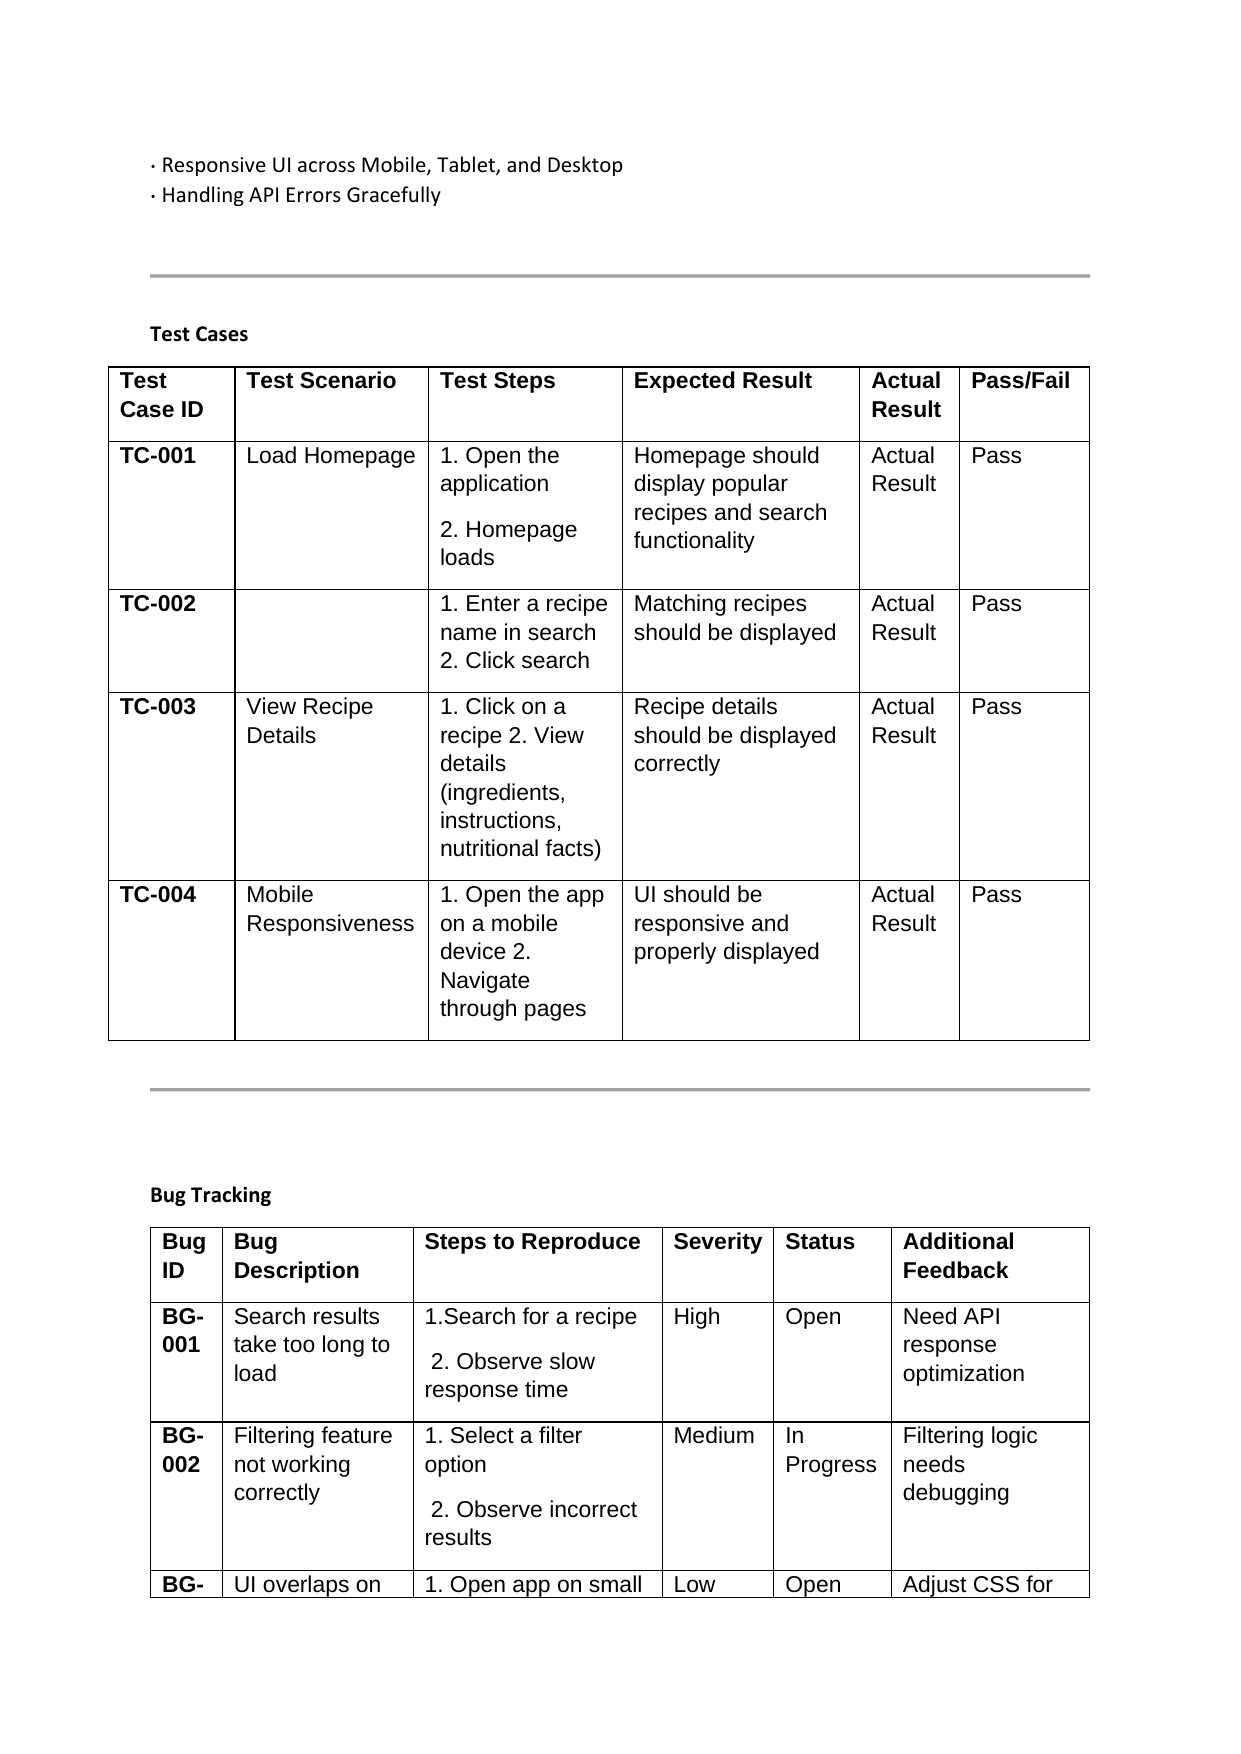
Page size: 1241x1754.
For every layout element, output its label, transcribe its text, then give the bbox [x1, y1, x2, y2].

table_cell 1. Open the app on a mobile device 2. Navigate through pages [429, 881, 622, 1040]
table_cell Actual Result [860, 442, 959, 589]
table_cell BG-002 [151, 1423, 222, 1569]
table_cell TC-004 [109, 881, 234, 1040]
table_cell BG-001 [151, 1303, 222, 1421]
table_cell Pass [960, 590, 1089, 692]
table_cell Open [774, 1303, 891, 1421]
table_cell Need API response optimization [892, 1303, 1089, 1421]
table_header Bug Description [223, 1228, 413, 1302]
table_cell Load Homepage [236, 442, 428, 589]
table_cell Medium [663, 1423, 773, 1569]
table_cell Pass [960, 442, 1089, 589]
table_cell 1. Open the application 2. Homepage loads [429, 442, 622, 589]
table_cell Open [774, 1571, 891, 1597]
table_header Steps to Reproduce [414, 1228, 662, 1302]
table_header Bug ID [151, 1228, 222, 1302]
table_cell View Recipe Details [236, 693, 428, 880]
table_header Severity [663, 1228, 773, 1302]
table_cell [414, 1571, 662, 1597]
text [150, 150, 1090, 209]
table_cell Pass [960, 693, 1089, 880]
text Test Cases [150, 319, 1090, 347]
table_header Additional Feedback [892, 1228, 1089, 1302]
table_header Test Steps [429, 368, 622, 441]
table_header Actual Result [860, 368, 959, 441]
table_cell Actual Result [860, 693, 959, 880]
table_cell Actual Result [860, 590, 959, 692]
table_cell High [663, 1303, 773, 1421]
table_cell [236, 590, 428, 692]
table_cell Actual Result [860, 881, 959, 1040]
table_cell 1.Search for a recipe 2. Observe slow response time [414, 1303, 662, 1421]
table_header Test Case ID [109, 368, 234, 441]
table_cell In Progress [774, 1423, 891, 1569]
table_cell Matching recipes should be displayed [623, 590, 859, 692]
table_cell Recipe details should be displayed correctly [623, 693, 859, 880]
table_cell Filtering logic needs debugging [892, 1423, 1089, 1569]
table_cell 1. Click on a recipe 2. View details (ingredients, instructions, nutritional facts) [429, 693, 622, 880]
table_cell Pass [960, 881, 1089, 1040]
table_cell Homepage should display popular recipes and search functionality [623, 442, 859, 589]
table_cell 1. Select a filter option 2. Observe incorrect results [414, 1423, 662, 1569]
table_cell Filtering feature not working correctly [223, 1423, 413, 1569]
table_cell Mobile Responsiveness [236, 881, 428, 1040]
table_header Expected Result [623, 368, 859, 441]
table_cell Low [663, 1571, 773, 1597]
table_cell TC-001 [109, 442, 234, 589]
table_header Pass/Fail [960, 368, 1089, 441]
table_cell Search results take too long to load [223, 1303, 413, 1421]
table_header Test Scenario [236, 368, 428, 441]
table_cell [892, 1571, 1089, 1597]
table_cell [223, 1571, 413, 1597]
table_cell UI should be responsive and properly displayed [623, 881, 859, 1040]
table_cell TC-002 [109, 590, 234, 692]
table_cell TC-003 [109, 693, 234, 880]
table_cell BG-003 [151, 1571, 222, 1597]
text Bug Tracking [150, 1180, 1090, 1208]
table_cell 1. Enter a recipe name in search 2. Click search [429, 590, 622, 692]
table_header Status [774, 1228, 891, 1302]
